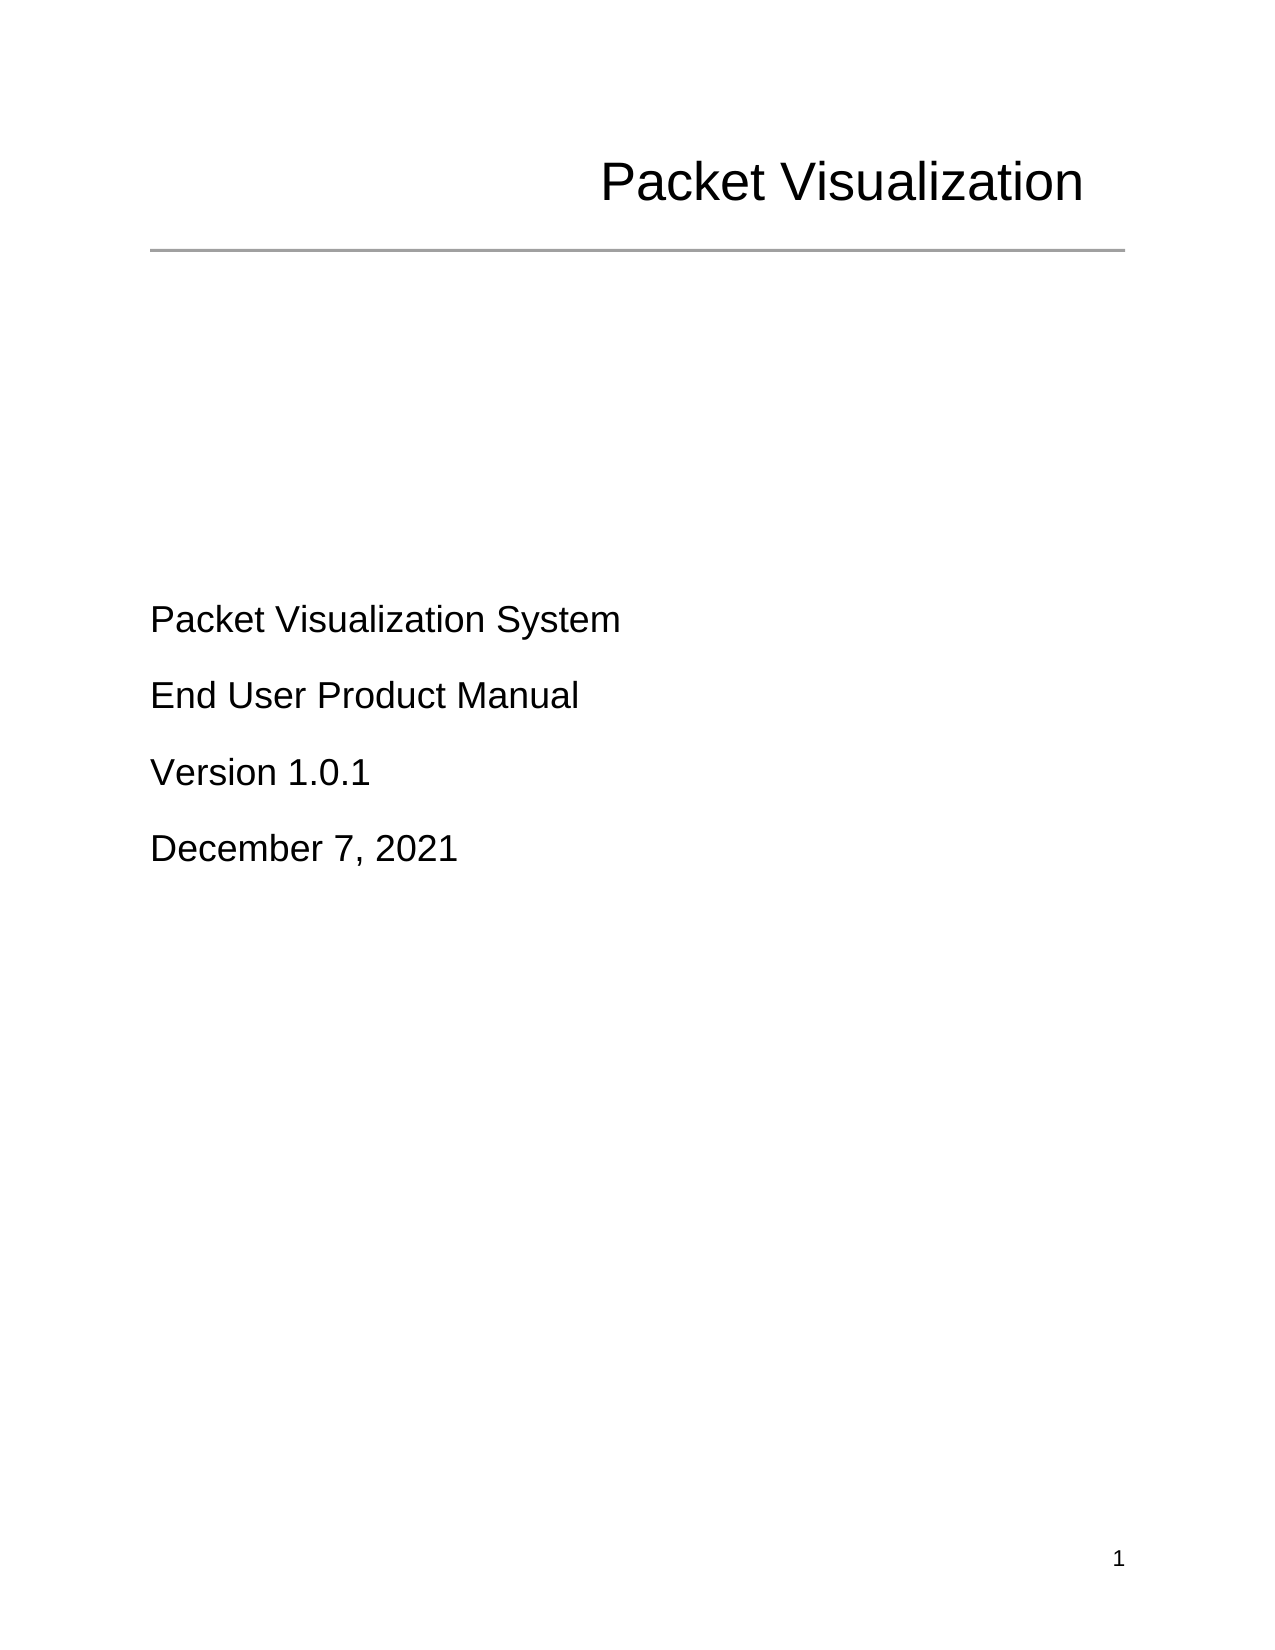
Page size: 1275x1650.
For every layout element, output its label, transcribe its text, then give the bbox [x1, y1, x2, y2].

title Packet Visualization [187, 150, 1125, 212]
subtitle December 7, 2021 [150, 826, 1125, 869]
subtitle End User Product Manual [150, 673, 1125, 717]
subtitle Version 1.0.1 [150, 750, 1125, 793]
subtitle Packet Visualization System [150, 597, 1125, 640]
